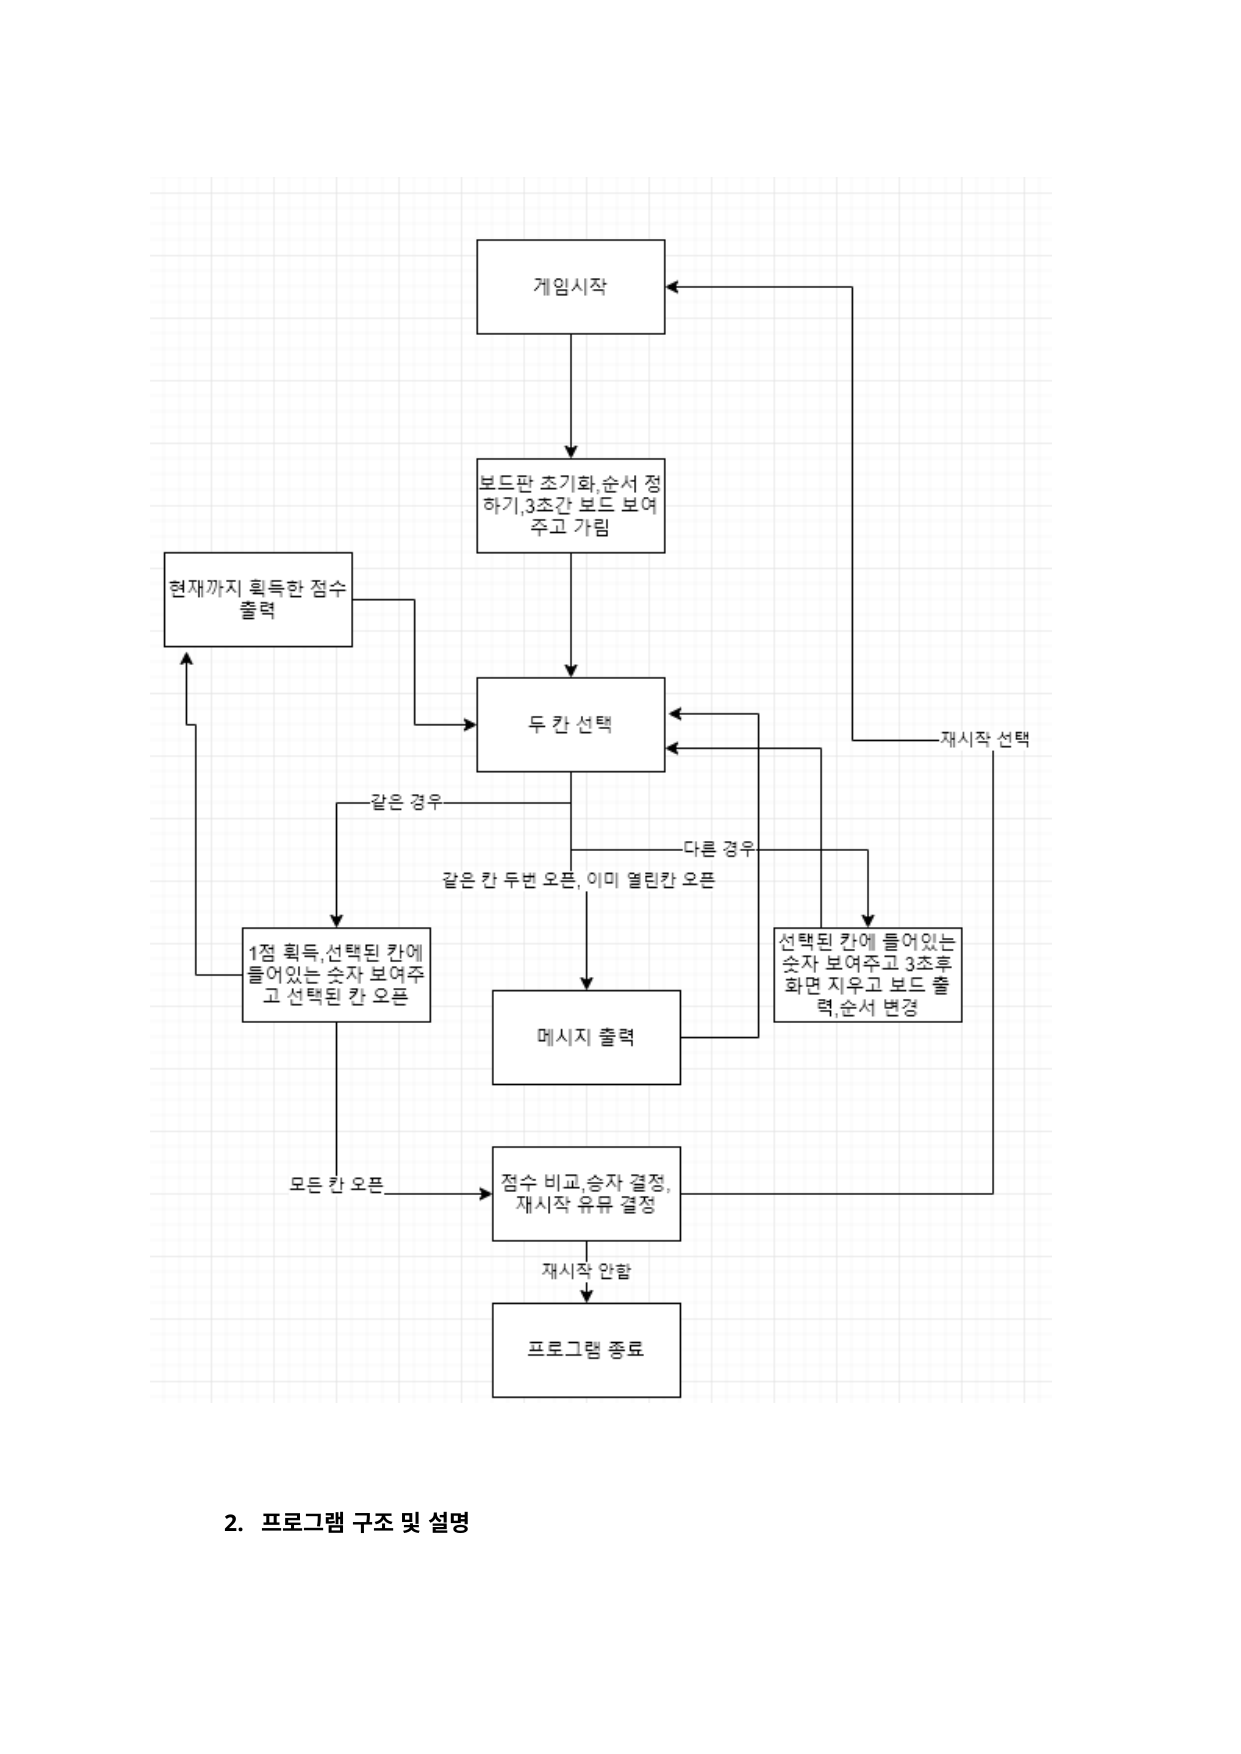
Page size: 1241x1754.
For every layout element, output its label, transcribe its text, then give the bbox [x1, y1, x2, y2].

picture [150, 177, 1052, 1403]
list 프로그램 구조 및 설명 [224, 1505, 1090, 1538]
